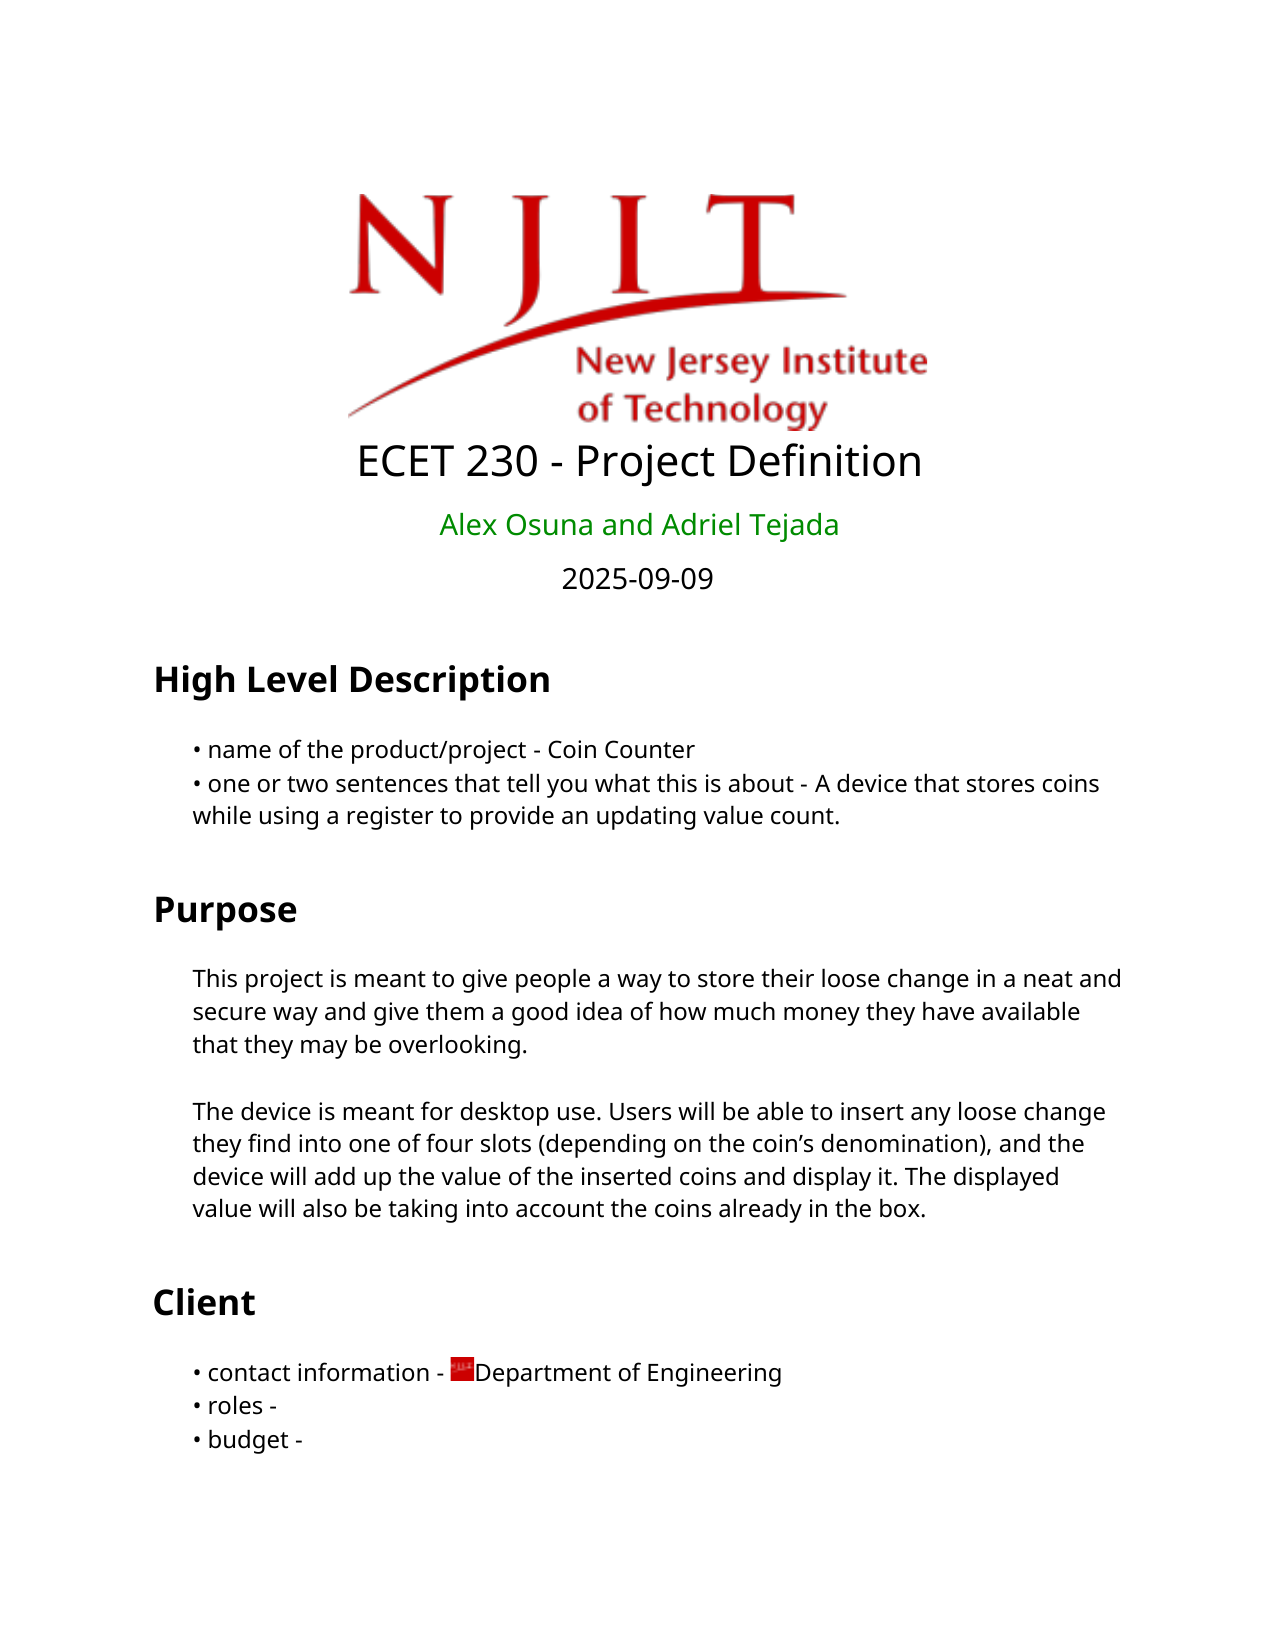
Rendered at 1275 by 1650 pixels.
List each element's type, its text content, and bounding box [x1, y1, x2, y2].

text ECET 230 - Project Definition [258, 431, 1021, 489]
text Alex Osuna and Adriel Tejada [258, 504, 1021, 544]
text Client [152, 1277, 1125, 1325]
text 2025-09-09 [150, 558, 1125, 598]
text High Level Description [153, 655, 1125, 703]
text • name of the product/project - Coin Counter [192, 733, 1125, 766]
text This project is meant to give people a way to store their loose change in a neat and secure way and give them a good idea of how much money they have available that they may be overlooking. [192, 962, 1125, 1060]
text • contact information - Department of Engineering [192, 1355, 1125, 1388]
text The device is meant for desktop use. Users will be able to insert any loose change they find into one of four slots (depending on the coin’s denomination), and the device will add up the value of the inserted coins and display it. The displayed value will also be taking into account the coins already in the box. [192, 1094, 1125, 1225]
text Purpose [153, 884, 1125, 932]
picture [348, 194, 928, 431]
text • one or two sentences that tell you what this is about - A device that stores coins while using a register to provide an updating value count. [192, 767, 1125, 832]
text • roles - [192, 1389, 1125, 1421]
text • budget - [192, 1422, 1125, 1455]
picture [450, 1357, 475, 1381]
